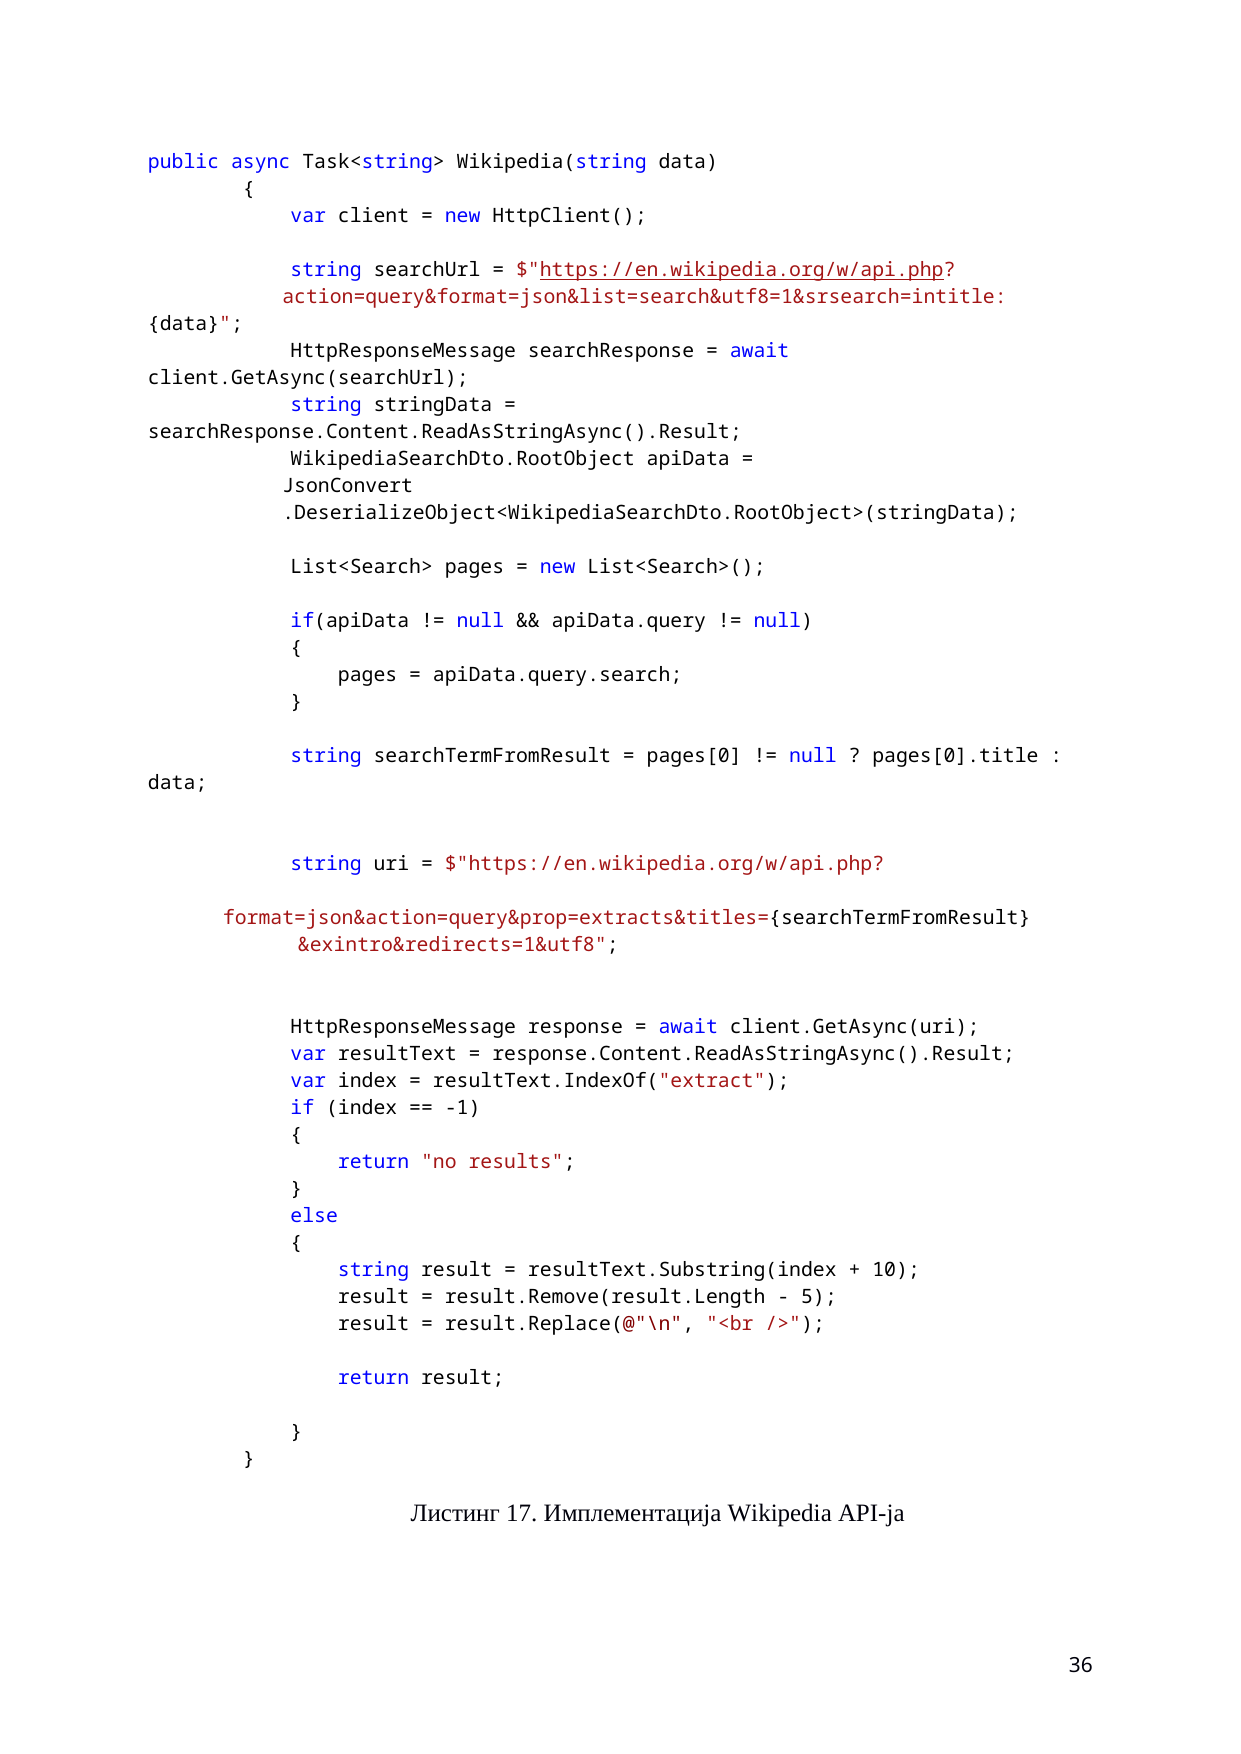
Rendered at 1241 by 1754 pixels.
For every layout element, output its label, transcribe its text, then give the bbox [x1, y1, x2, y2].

text if (index == -1) [148, 1093, 1092, 1120]
text public async Task<string> Wikipedia(string data) [148, 148, 1092, 175]
text HttpResponseMessage searchResponse = await client.GetAsync(searchUrl); [148, 337, 1092, 391]
text return "no results"; [148, 1147, 1092, 1174]
text } [148, 687, 1092, 714]
text result = result.Replace(@"\n", "<br />"); [148, 1309, 1092, 1336]
text string result = resultText.Substring(index + 10); [148, 1255, 1092, 1282]
text string searchTermFromResult = pages[0] != null ? pages[0].title : data; [148, 741, 1092, 795]
text string uri = $"https://en.wikipedia.org/w/api.php? format=json&action=query&prop=extracts&titles={searchTermFromResult} [148, 849, 1092, 930]
text string searchUrl = $"https://en.wikipedia.org/w/api.php? action=query&format=json&list=search&utf8=1&srsearch=intitle:{data}"; [148, 256, 1092, 337]
text var index = resultText.IndexOf("extract"); [148, 1066, 1092, 1093]
text pages = apiData.query.search; [148, 660, 1092, 687]
text } [148, 1417, 1092, 1444]
text if(apiData != null && apiData.query != null) [148, 606, 1092, 633]
text var client = new HttpClient(); [148, 202, 1092, 229]
text string stringData = searchResponse.Content.ReadAsStringAsync().Result; [148, 391, 1092, 444]
text else [148, 1201, 1092, 1228]
text &exintro&redirects=1&utf8"; [148, 930, 1092, 957]
text WikipediaSearchDto.RootObject apiData = [148, 444, 1092, 471]
text List<Search> pages = new List<Search>(); [148, 552, 1092, 579]
text var resultText = response.Content.ReadAsStringAsync().Result; [148, 1039, 1092, 1066]
text { [148, 1120, 1092, 1147]
text return result; [148, 1363, 1092, 1390]
text .DeserializeObject<WikipediaSearchDto.RootObject>(stringData); [148, 498, 1092, 525]
text { [148, 175, 1092, 202]
text { [148, 633, 1092, 660]
text } [148, 1444, 1092, 1471]
text } [148, 1174, 1092, 1201]
text JsonConvert [148, 471, 1092, 498]
text { [148, 1228, 1092, 1255]
text result = result.Remove(result.Length - 5); [148, 1282, 1092, 1309]
text HttpResponseMessage response = await client.GetAsync(uri); [148, 1012, 1092, 1039]
text Листинг 17. Имплементација Wikipedia API-ја [148, 1498, 1092, 1527]
